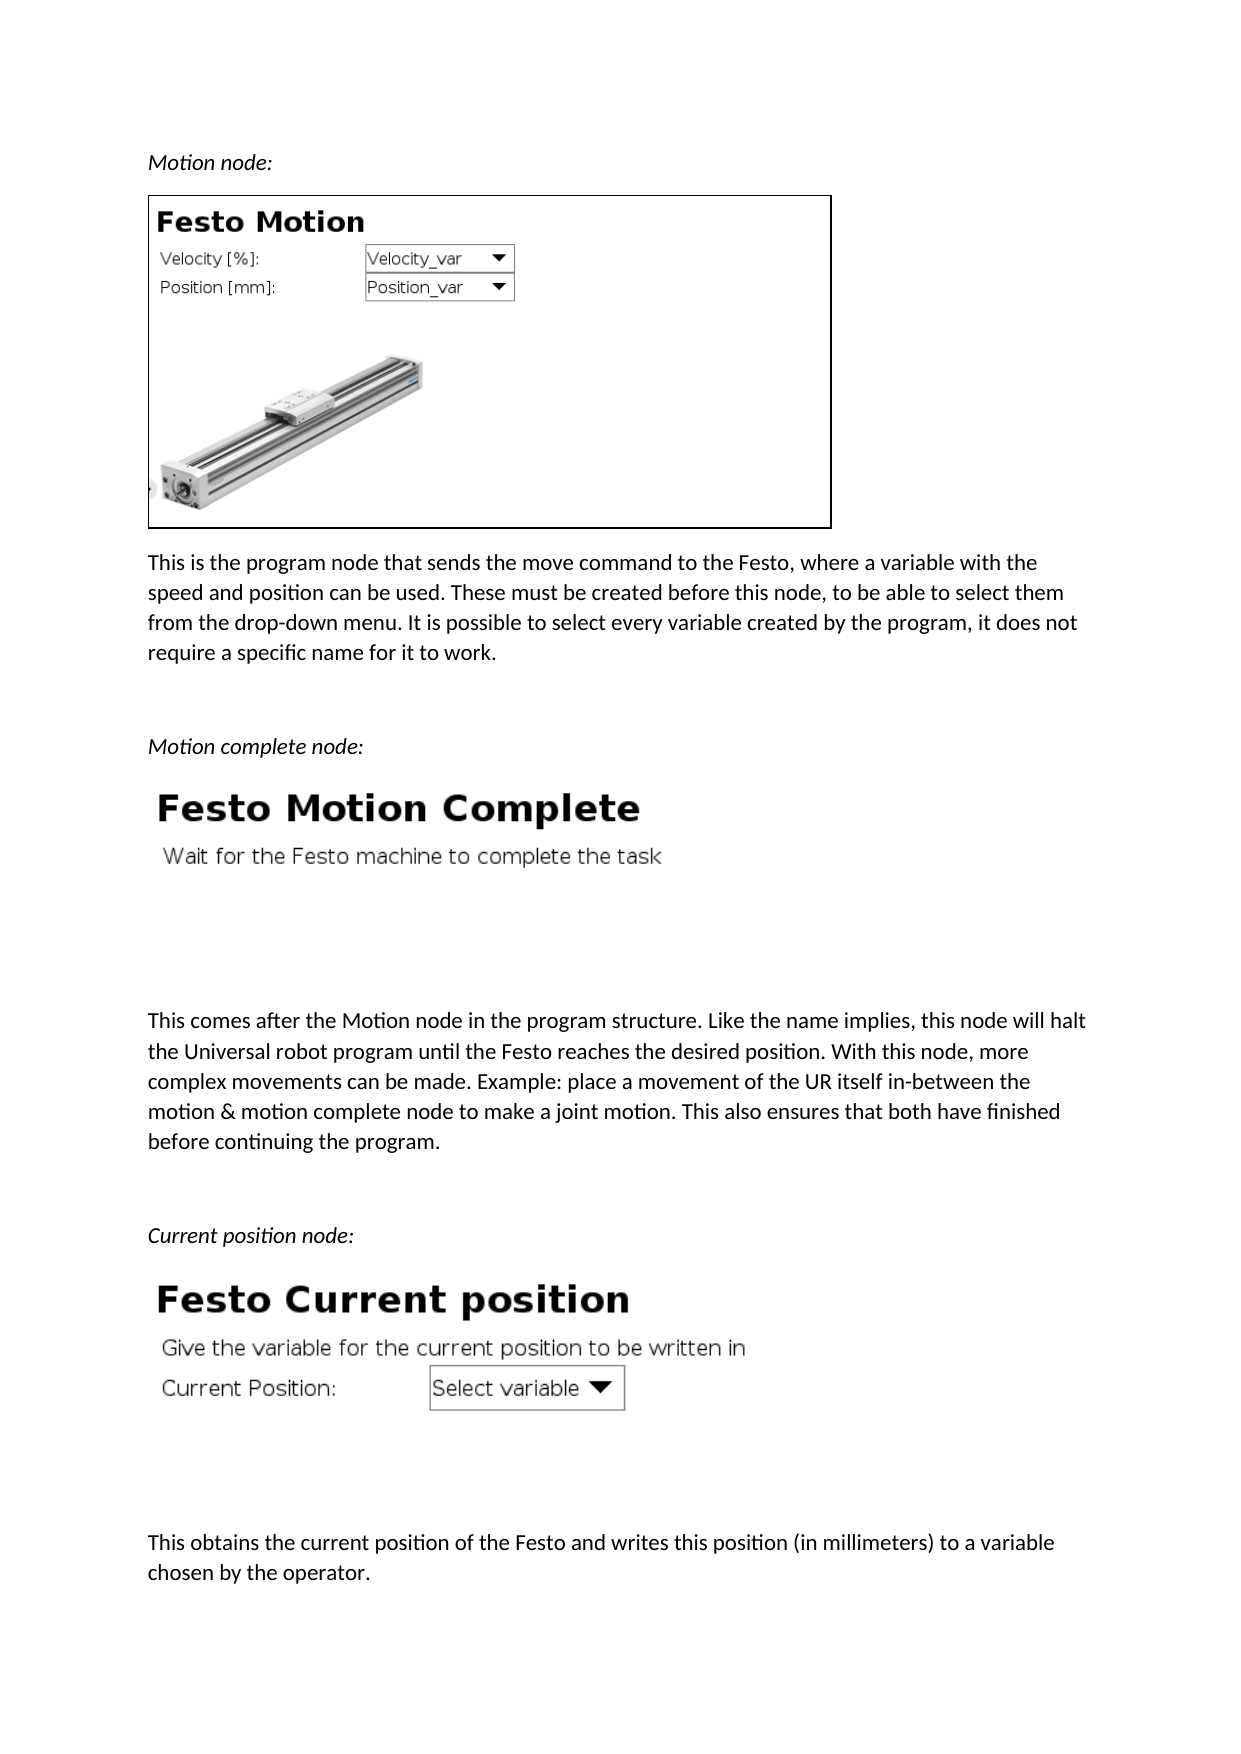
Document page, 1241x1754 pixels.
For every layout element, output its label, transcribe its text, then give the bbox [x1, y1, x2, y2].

text This is the program node that sends the move command to the Festo, where a variable with the speed and position can be used. These must be created before this node, to be able to select them from the drop-down menu. It is possible to select every variable created by the program, it does not require a specific name for it to work. [148, 548, 1093, 666]
picture [149, 196, 830, 527]
picture [147, 778, 1073, 988]
text Motion complete node: [148, 732, 1093, 760]
picture [147, 1268, 1093, 1509]
text This comes after the Motion node in the program structure. Like the name implies, this node will halt the Universal robot program until the Festo reaches the desired position. With this node, more complex movements can be made. Example: place a movement of the UR itself in-between the motion & motion complete node to make a joint motion. This also ensures that both have finished before continuing the program. [148, 1007, 1093, 1155]
text Current position node: [148, 1221, 1093, 1249]
text Motion node: [148, 148, 1093, 176]
text This obtains the current position of the Festo and writes this position (in millimeters) to a variable chosen by the operator. [148, 1528, 1093, 1586]
